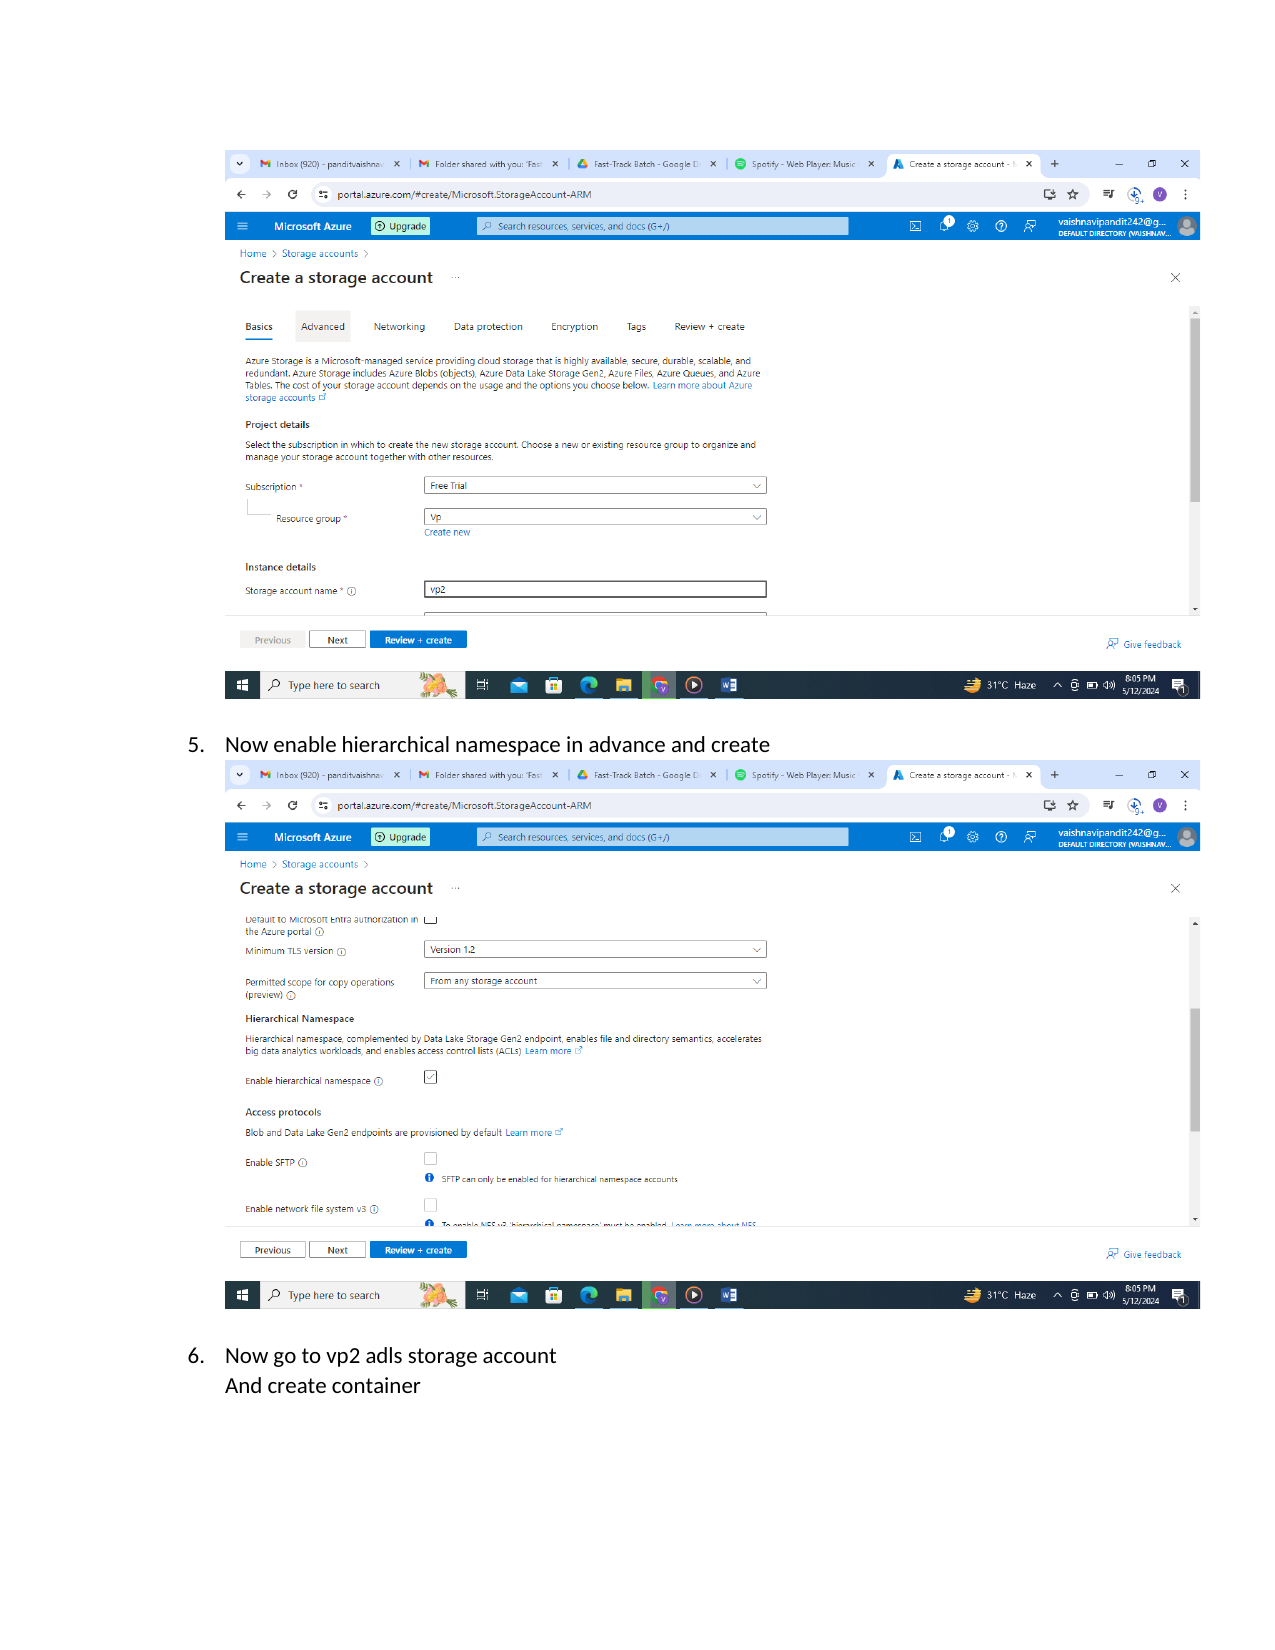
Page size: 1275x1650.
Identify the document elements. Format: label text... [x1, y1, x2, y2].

list And create container [225, 1371, 1125, 1399]
list Now go to vp2 adls storage account [187, 1341, 1125, 1369]
picture [225, 150, 1200, 699]
picture [225, 760, 1200, 1309]
list Now enable hierarchical namespace in advance and create [187, 731, 1125, 758]
